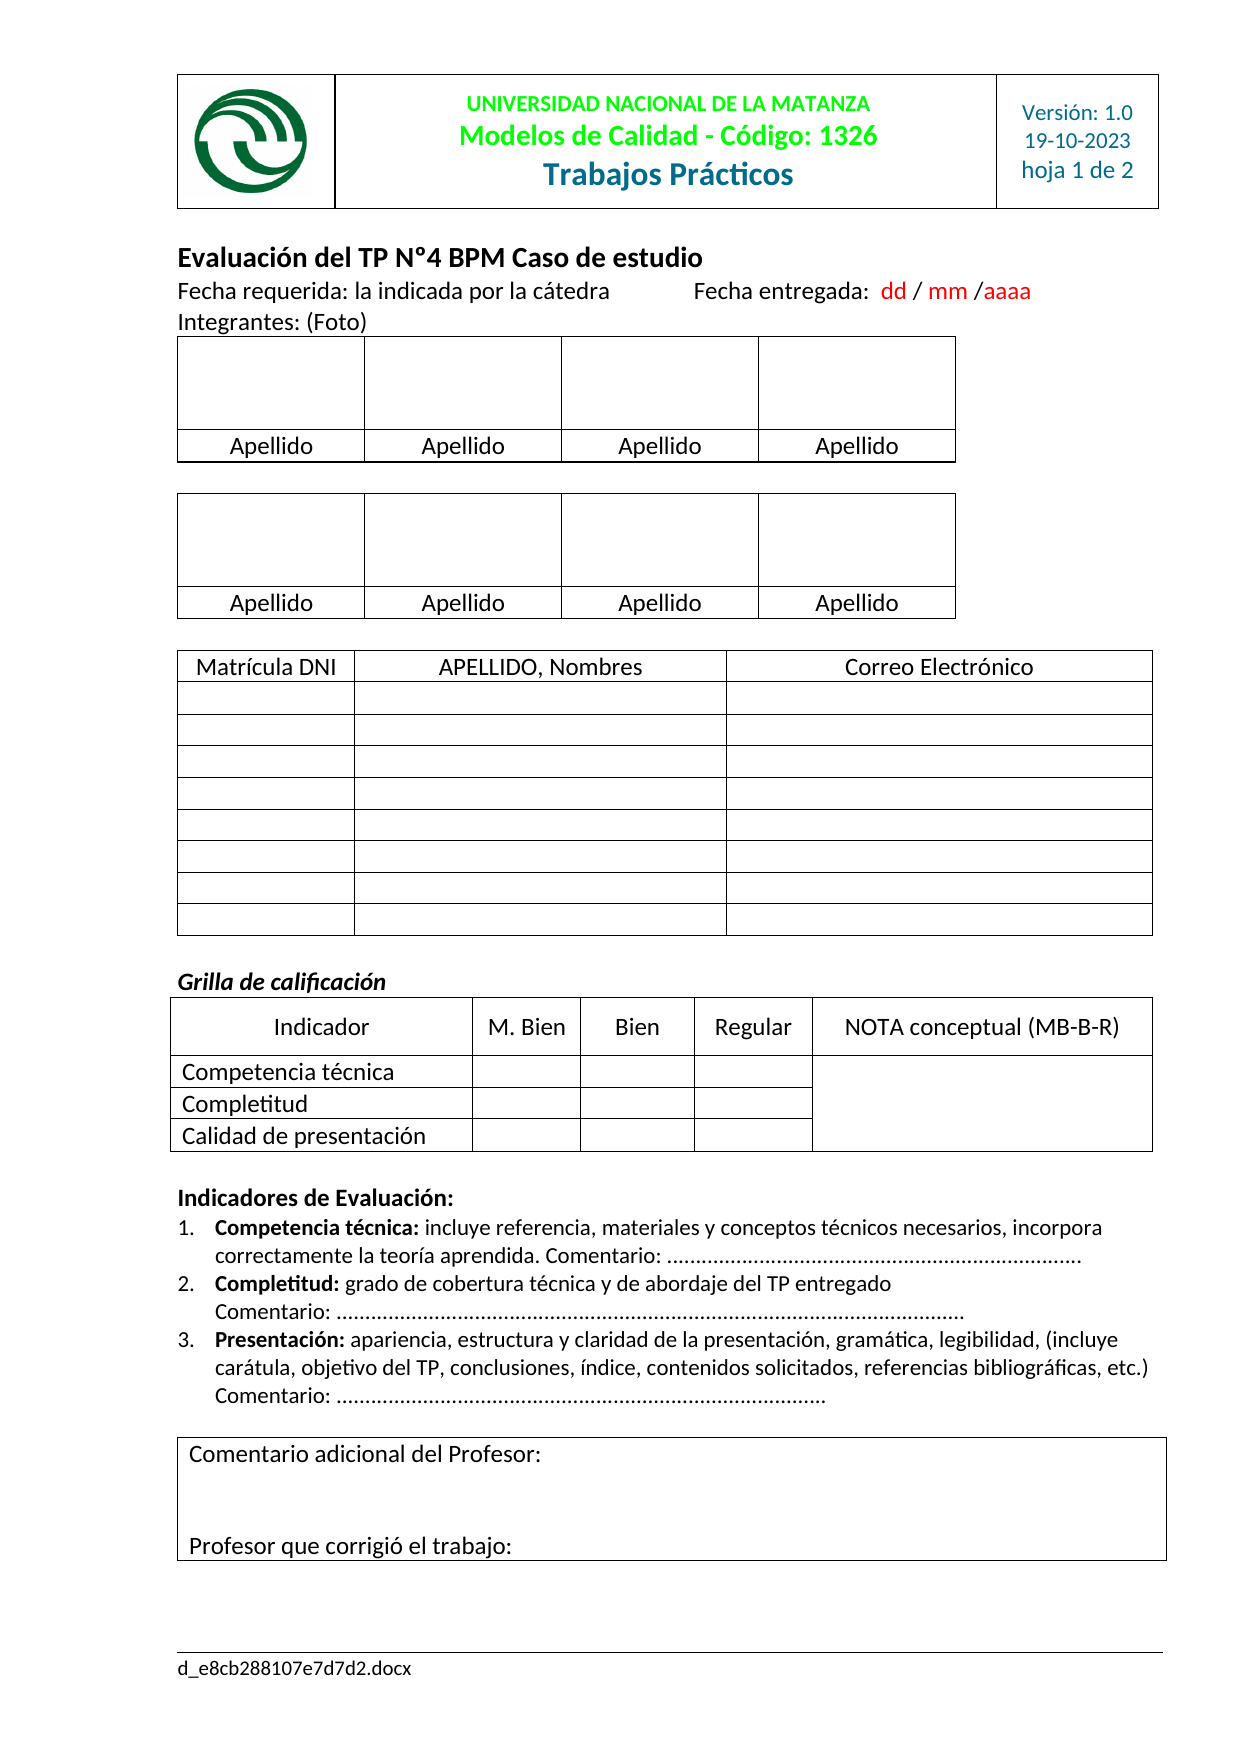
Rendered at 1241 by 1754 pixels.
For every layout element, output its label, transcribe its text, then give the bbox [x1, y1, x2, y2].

table_header Matrícula DNI [178, 651, 354, 681]
list Competencia técnica: incluye referencia, materiales y conceptos técnicos necesarios, incorpora correctamente la teoría aprendida. Comentario: ........................................................................ [177, 1213, 1163, 1269]
table_cell [727, 778, 1152, 808]
table_header APELLIDO, Nombres [355, 651, 726, 681]
text Evaluación del TP Nº4 BPM Caso de estudio [177, 239, 1163, 275]
table_cell Apellido [178, 587, 364, 618]
table_header [178, 494, 364, 586]
table_cell [727, 746, 1152, 777]
table_cell [355, 904, 726, 935]
table_header [759, 337, 955, 429]
table_header [178, 337, 364, 429]
table_cell [178, 810, 354, 840]
table_cell Calidad de presentación [171, 1119, 472, 1151]
table_cell Apellido [178, 430, 364, 461]
text Fecha requerida: la indicada por la cátedra Fecha entregada: dd / mm /aaaa [177, 275, 1163, 306]
table_cell Competencia técnica [171, 1056, 472, 1087]
table_header [562, 337, 758, 429]
table_cell [695, 1119, 812, 1151]
table_header NOTA conceptual (MB-B-R) [813, 998, 1152, 1055]
table_cell [727, 810, 1152, 840]
table_cell [355, 746, 726, 777]
table_header Correo Electrónico [727, 651, 1152, 681]
table_cell [355, 810, 726, 840]
table_cell [178, 873, 354, 903]
table_header [562, 494, 758, 586]
text Integrantes: (Foto) [177, 306, 1163, 336]
table_cell [178, 841, 354, 872]
table_cell [355, 778, 726, 808]
table_cell Apellido [759, 587, 955, 618]
table_header M. Bien [473, 998, 580, 1055]
table_header Comentario adicional del Profesor: Profesor que corrigió el trabajo: [178, 1438, 1166, 1560]
table_cell [355, 841, 726, 872]
table_cell [581, 1088, 694, 1118]
table_cell Apellido [365, 430, 561, 461]
table_cell [727, 873, 1152, 903]
table_cell [355, 682, 726, 714]
table_cell [581, 1119, 694, 1151]
table_header [759, 494, 955, 586]
list Completitud: grado de cobertura técnica y de abordaje del TP entregado [177, 1269, 1163, 1297]
table_cell Apellido [759, 430, 955, 461]
table_header Regular [695, 998, 812, 1055]
table_cell [178, 904, 354, 935]
table_cell [178, 778, 354, 808]
table_cell [727, 682, 1152, 714]
table_cell [813, 1056, 1152, 1151]
table_header [365, 337, 561, 429]
table_cell [727, 904, 1152, 935]
table_header Indicador [171, 998, 472, 1055]
table_cell [473, 1056, 580, 1087]
table_cell [178, 682, 354, 714]
table_cell Apellido [365, 587, 561, 618]
table_cell [695, 1088, 812, 1118]
table_cell [695, 1056, 812, 1087]
table_cell [473, 1119, 580, 1151]
table_cell [581, 1056, 694, 1087]
table_cell Apellido [562, 587, 758, 618]
list Presentación: apariencia, estructura y claridad de la presentación, gramática, legibilidad, (incluye carátula, objetivo del TP, conclusiones, índice, contenidos solicitados, referencias bibliográficas, etc.) Comentario: ..................................................................................... [177, 1325, 1163, 1409]
table_cell [355, 715, 726, 745]
text Indicadores de Evaluación: [177, 1182, 1163, 1213]
table_header Bien [581, 998, 694, 1055]
table_header [365, 494, 561, 586]
table_cell [178, 715, 354, 745]
table_cell Completitud [171, 1088, 472, 1118]
table_cell [727, 715, 1152, 745]
table_cell [178, 746, 354, 777]
table_cell [355, 873, 726, 903]
table_cell [473, 1088, 580, 1118]
text Grilla de calificación [177, 966, 1163, 997]
table_cell [727, 841, 1152, 872]
text Comentario: ............................................................................................................. [215, 1297, 1163, 1325]
table_cell Apellido [562, 430, 758, 461]
